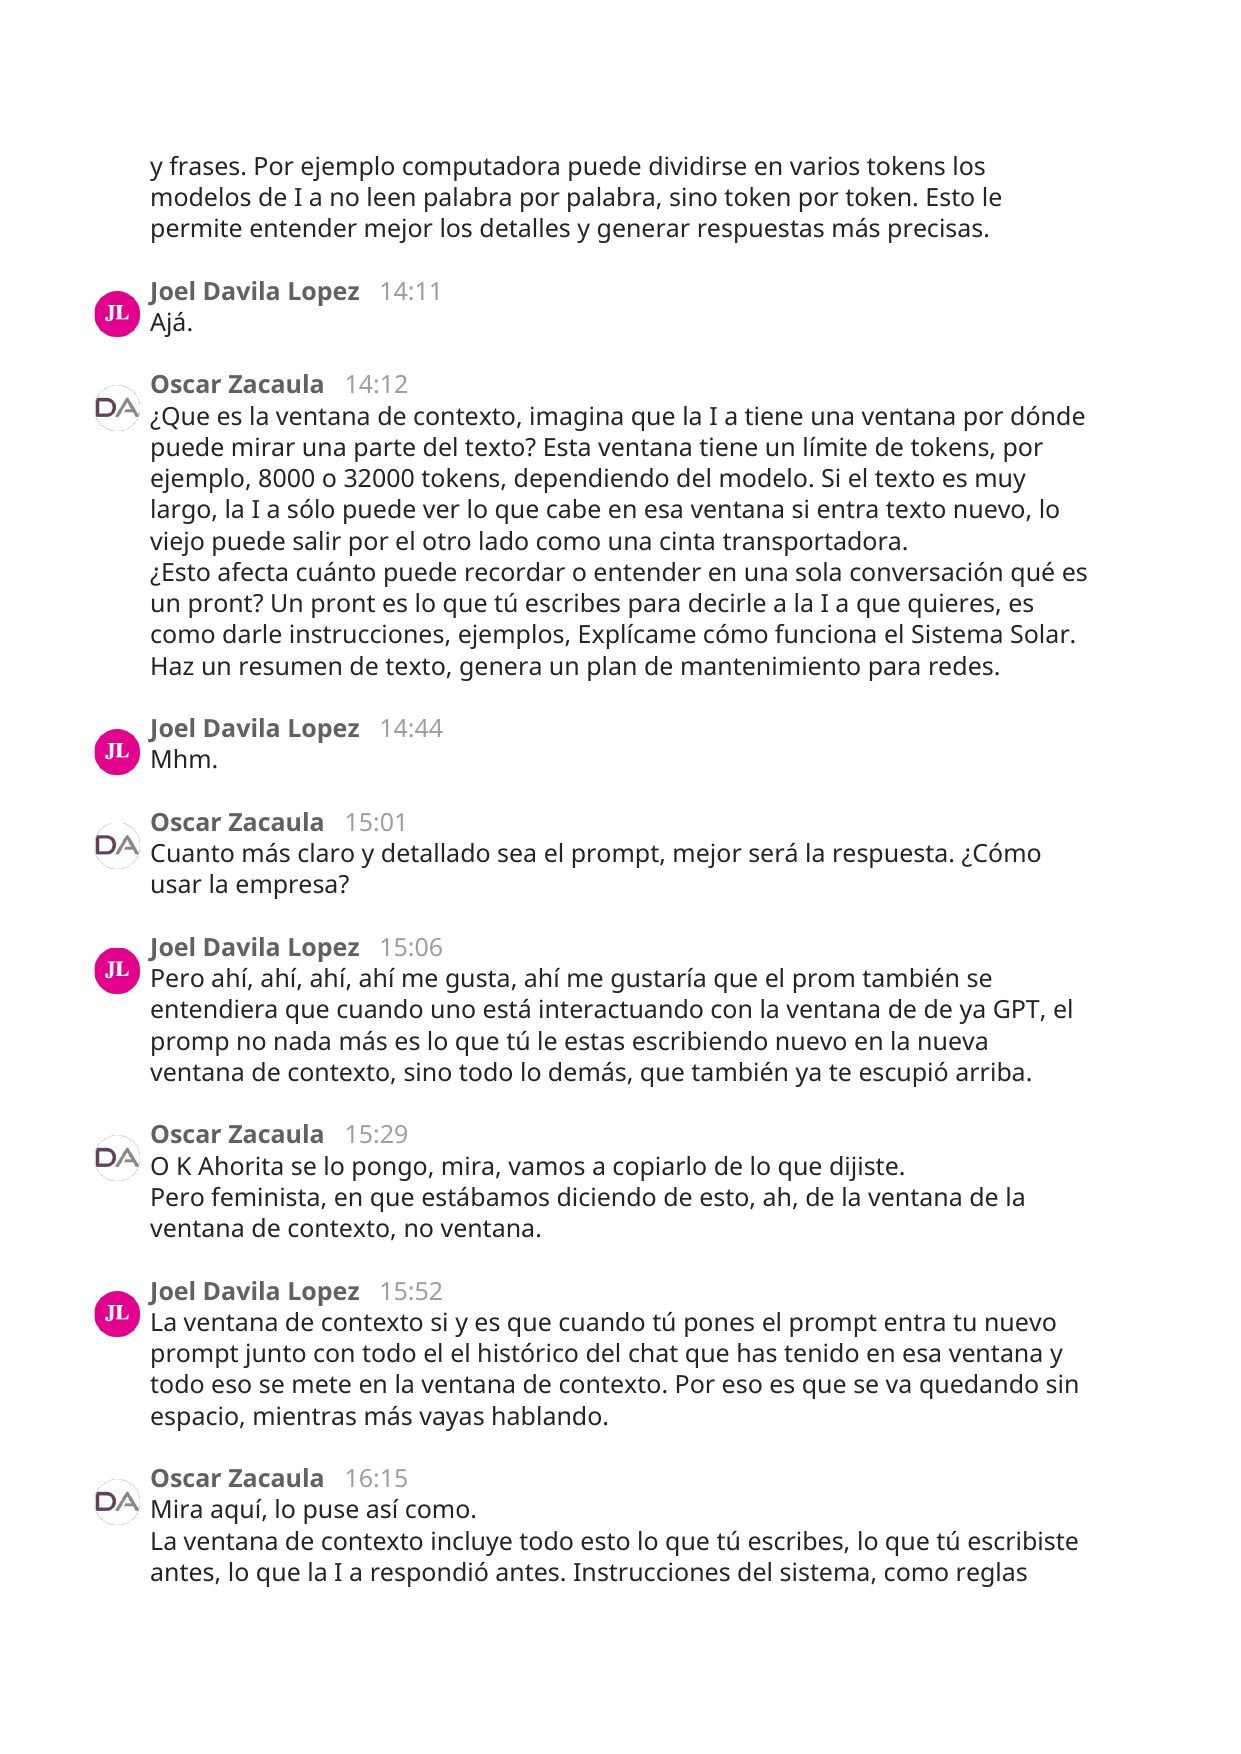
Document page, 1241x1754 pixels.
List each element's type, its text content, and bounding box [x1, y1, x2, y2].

text Joel Davila Lopez 15:52 La ventana de contexto si y es que cuando tú pones el prompt entra tu nuevo prompt junto con todo el el histórico del chat que has tenido en esa ventana y todo eso se mete en la ventana de contexto. Por eso es que se va quedando sin espacio, mientras más vayas hablando. [150, 1244, 1090, 1431]
picture [94, 1135, 140, 1181]
text Oscar Zacaula 15:29 O K Ahorita se lo pongo, mira, vamos a copiarlo de lo que dijiste. Pero feminista, en que estábamos diciendo de esto, ah, de la ventana de la ventana de contexto, no ventana. [150, 1087, 1090, 1244]
picture [94, 1479, 140, 1525]
picture [94, 948, 140, 994]
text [150, 150, 1090, 244]
text Joel Davila Lopez 15:06 Pero ahí, ahí, ahí, ahí me gusta, ahí me gustaría que el prom también se entendiera que cuando uno está interactuando con la ventana de de ya GPT, el promp no nada más es lo que tú le estas escribiendo nuevo en la nueva ventana de contexto, sino todo lo demás, que también ya te escupió arriba. [150, 900, 1090, 1087]
picture [94, 729, 140, 775]
text Oscar Zacaula 15:01 Cuanto más claro y detallado sea el prompt, mejor será la respuesta. ¿Cómo usar la empresa? [150, 775, 1090, 900]
picture [94, 291, 140, 337]
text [150, 1431, 1090, 1587]
picture [94, 823, 140, 869]
text Joel Davila Lopez 14:11 Ajá. [150, 244, 1090, 337]
picture [94, 385, 140, 431]
picture [94, 1291, 140, 1337]
text Joel Davila Lopez 14:44 Mhm. [150, 681, 1090, 775]
text Oscar Zacaula 14:12 ¿Que es la ventana de contexto, imagina que la I a tiene una ventana por dónde puede mirar una parte del texto? Esta ventana tiene un límite de tokens, por ejemplo, 8000 o 32000 tokens, dependiendo del modelo. Si el texto es muy largo, la I a sólo puede ver lo que cabe en esa ventana si entra texto nuevo, lo viejo puede salir por el otro lado como una cinta transportadora. ¿Esto afecta cuánto puede recordar o entender en una sola conversación qué es un pront? Un pront es lo que tú escribes para decirle a la I a que quieres, es como darle instrucciones, ejemplos, Explícame cómo funciona el Sistema Solar. Haz un resumen de texto, genera un plan de mantenimiento para redes. [150, 337, 1090, 681]
